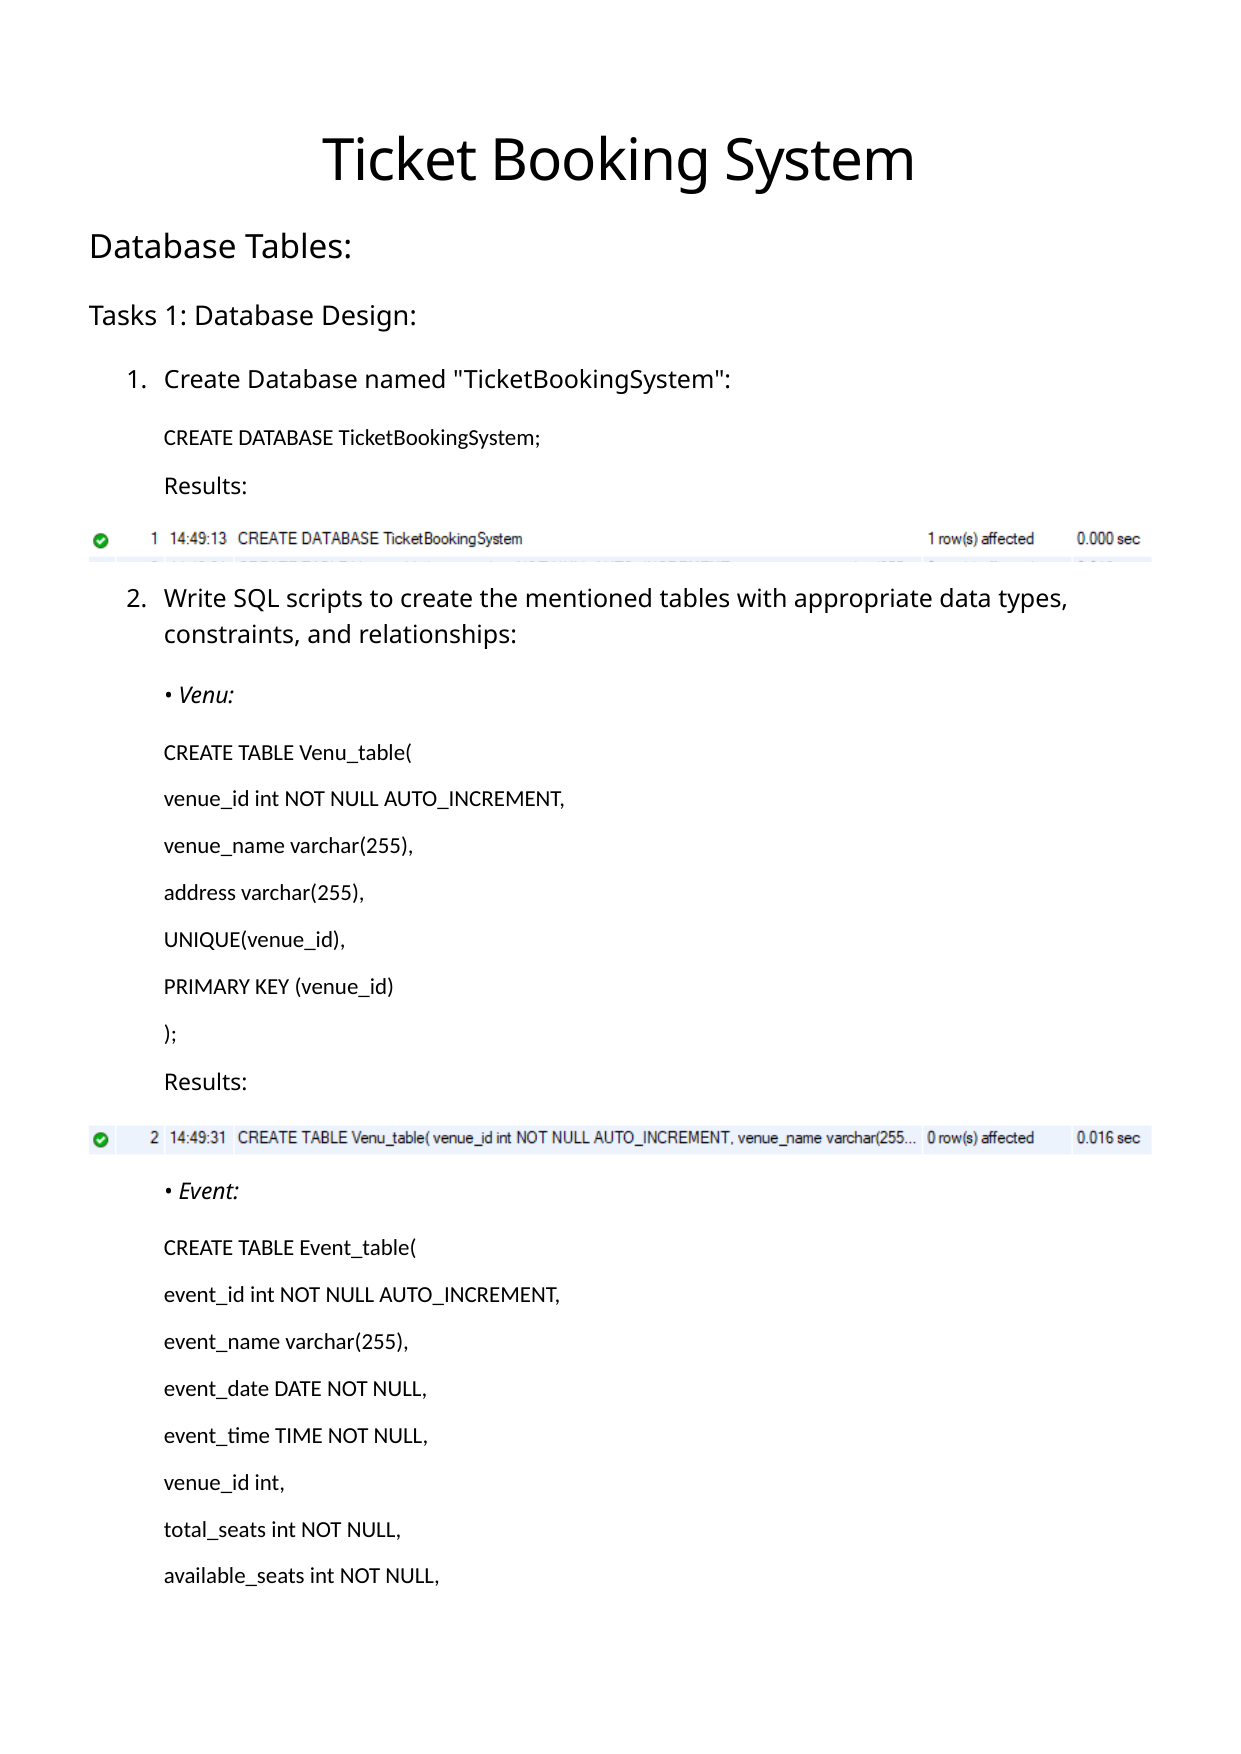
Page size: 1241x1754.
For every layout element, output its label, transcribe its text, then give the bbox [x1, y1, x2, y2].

subtitle Results: [164, 1066, 1152, 1097]
text UNIQUE(venue_id), [164, 925, 1152, 953]
text PRIMARY KEY (venue_id) [164, 972, 1152, 1000]
subtitle Write SQL scripts to create the mentioned tables with appropriate data types, constraints, and relationships: [126, 580, 1152, 651]
text CREATE DATABASE TicketBookingSystem; [164, 423, 1152, 451]
text venue_name varchar(255), [164, 831, 1152, 859]
text venue_id int, [164, 1468, 1152, 1496]
text event_time TIME NOT NULL, [164, 1421, 1152, 1449]
text venue_id int NOT NULL AUTO_INCREMENT, [164, 784, 1152, 813]
subtitle Results: [164, 470, 1152, 501]
subtitle Database Tables: [89, 223, 1152, 268]
subtitle • Event: [164, 1175, 1152, 1206]
text address varchar(255), [164, 878, 1152, 906]
text available_seats int NOT NULL, [164, 1562, 1152, 1589]
text event_date DATE NOT NULL, [164, 1374, 1152, 1402]
picture [88, 528, 1152, 562]
text CREATE TABLE Venu_table( [164, 738, 1152, 766]
text event_name varchar(255), [164, 1327, 1152, 1355]
subtitle Create Database named "TicketBookingSystem": [126, 361, 1152, 395]
text CREATE TABLE Event_table( [164, 1233, 1152, 1261]
subtitle • Venu: [164, 679, 1152, 710]
text ); [164, 1019, 1152, 1047]
picture [88, 1124, 1152, 1156]
text event_id int NOT NULL AUTO_INCREMENT, [164, 1280, 1152, 1308]
subtitle Tasks 1: Database Design: [89, 297, 1152, 333]
title Ticket Booking System [89, 118, 1152, 198]
text total_seats int NOT NULL, [164, 1515, 1152, 1543]
